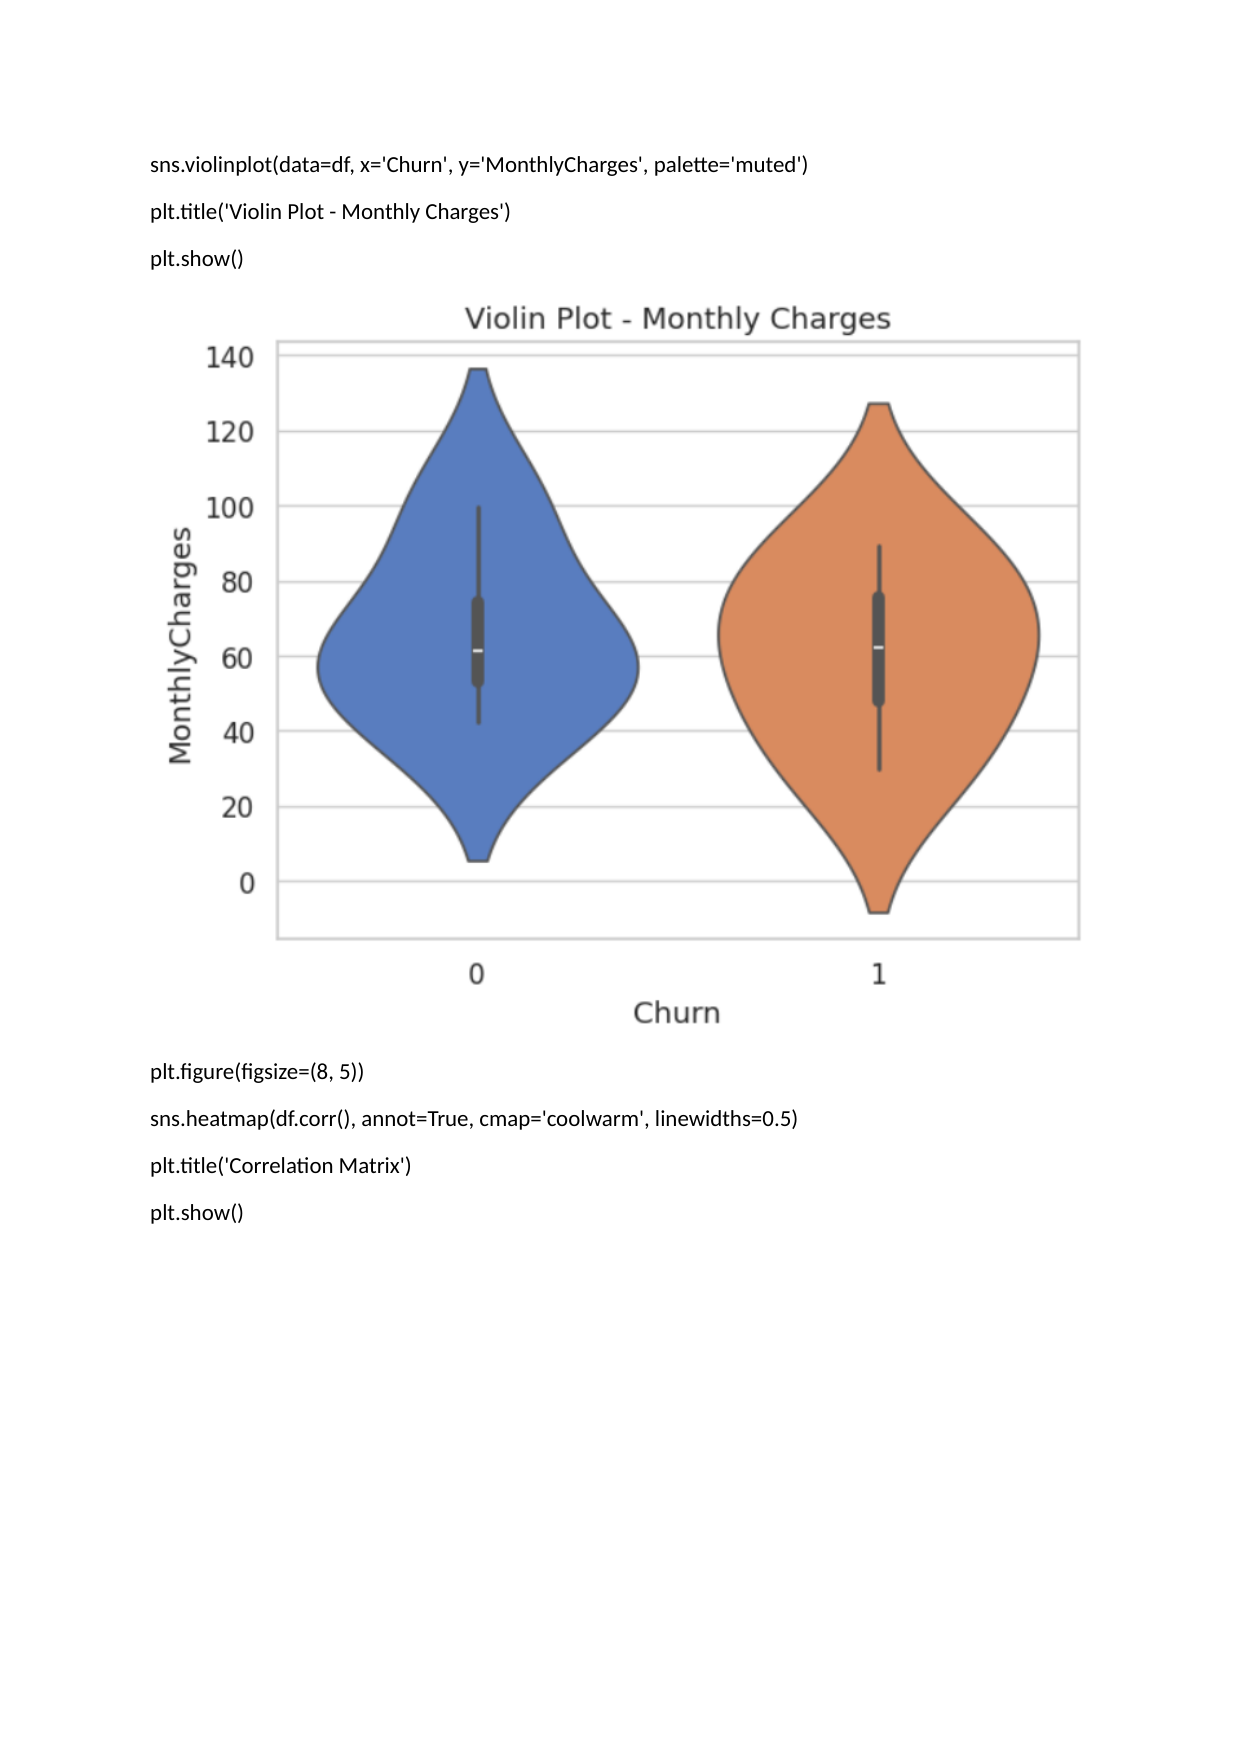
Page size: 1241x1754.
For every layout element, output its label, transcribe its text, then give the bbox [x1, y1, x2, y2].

text plt.show() [150, 1198, 1090, 1226]
text plt.show() [150, 244, 1090, 272]
text sns.heatmap(df.corr(), annot=True, cmap='coolwarm', linewidths=0.5) [150, 1104, 1090, 1132]
text plt.title('Violin Plot - Monthly Charges') [150, 197, 1090, 225]
picture [150, 290, 1091, 1039]
text plt.figure(figsize=(8, 5)) [150, 1057, 1090, 1085]
text plt.title('Correlation Matrix') [150, 1151, 1090, 1179]
text sns.violinplot(data=df, x='Churn', y='MonthlyCharges', palette='muted') [150, 150, 1090, 178]
